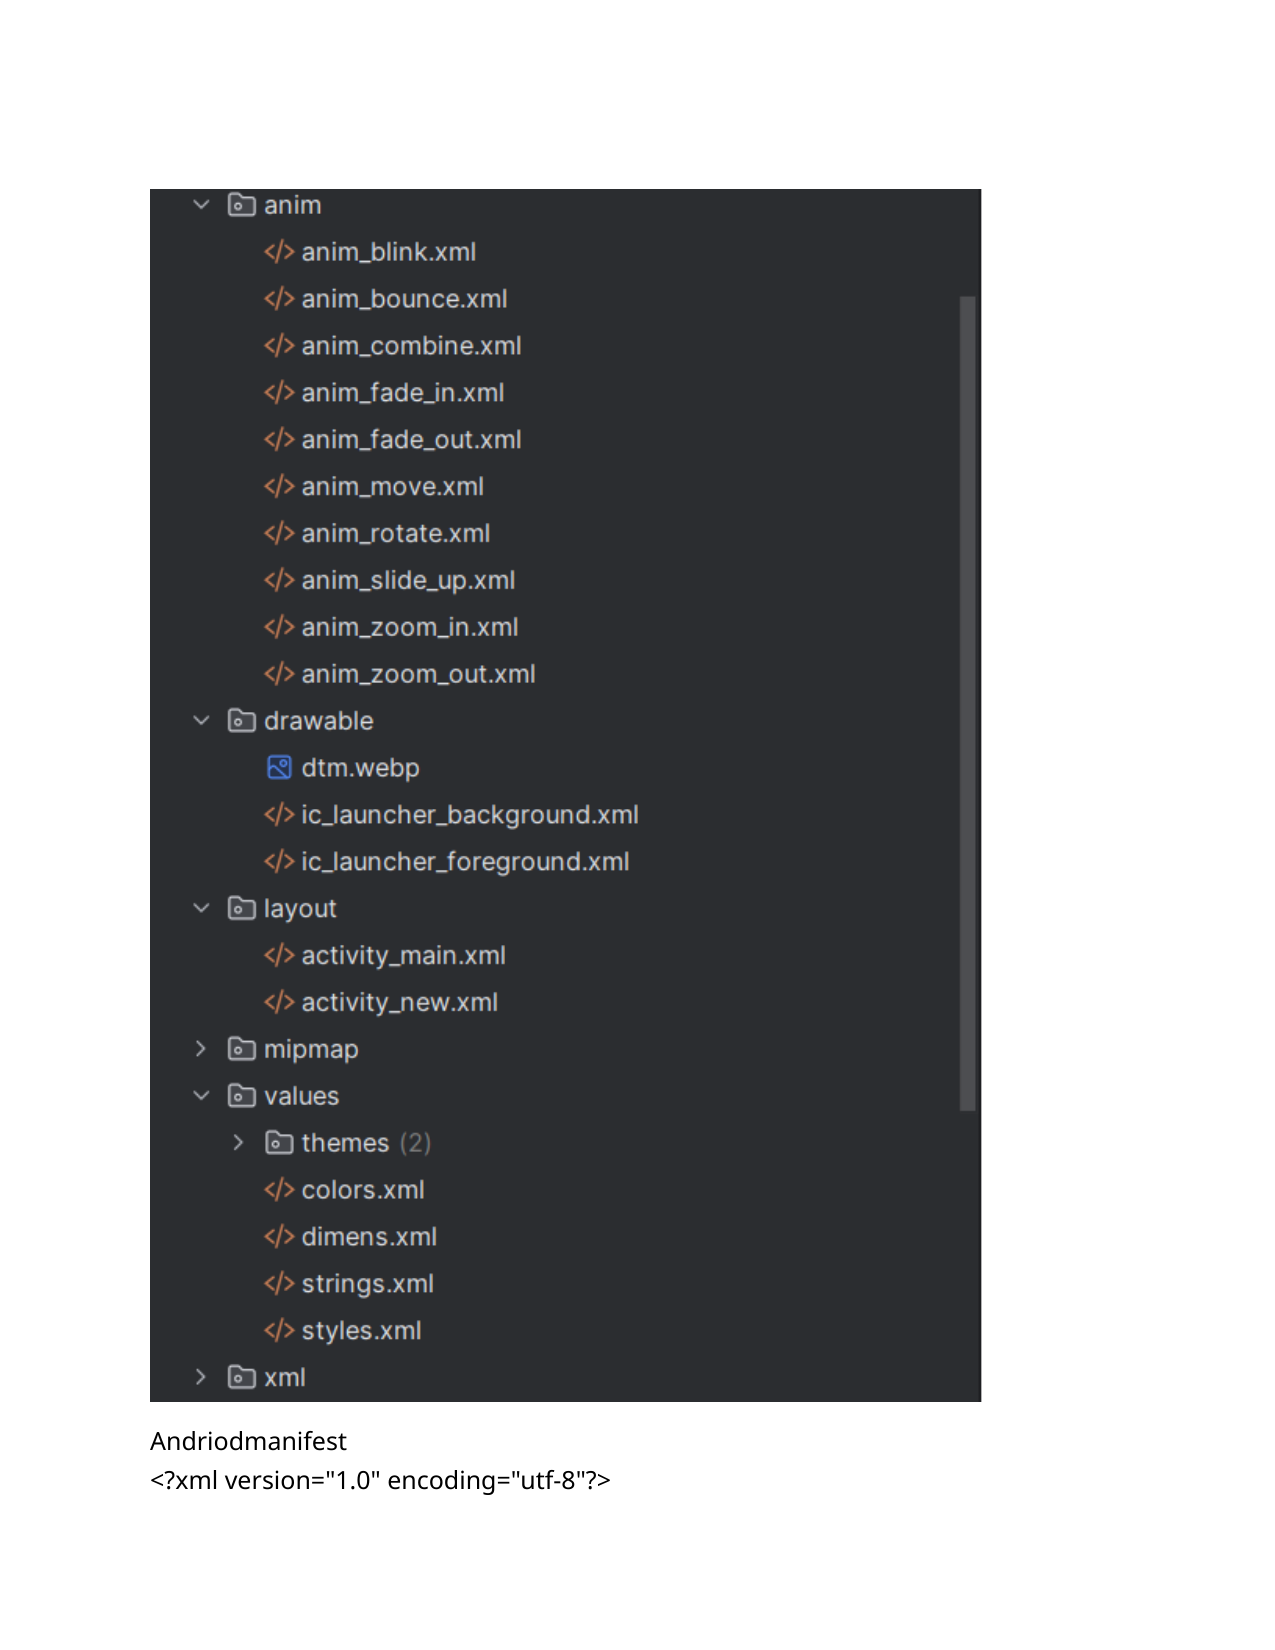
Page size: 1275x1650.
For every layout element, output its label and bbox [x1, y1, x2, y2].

picture [150, 189, 982, 1402]
text [150, 1424, 1125, 1497]
